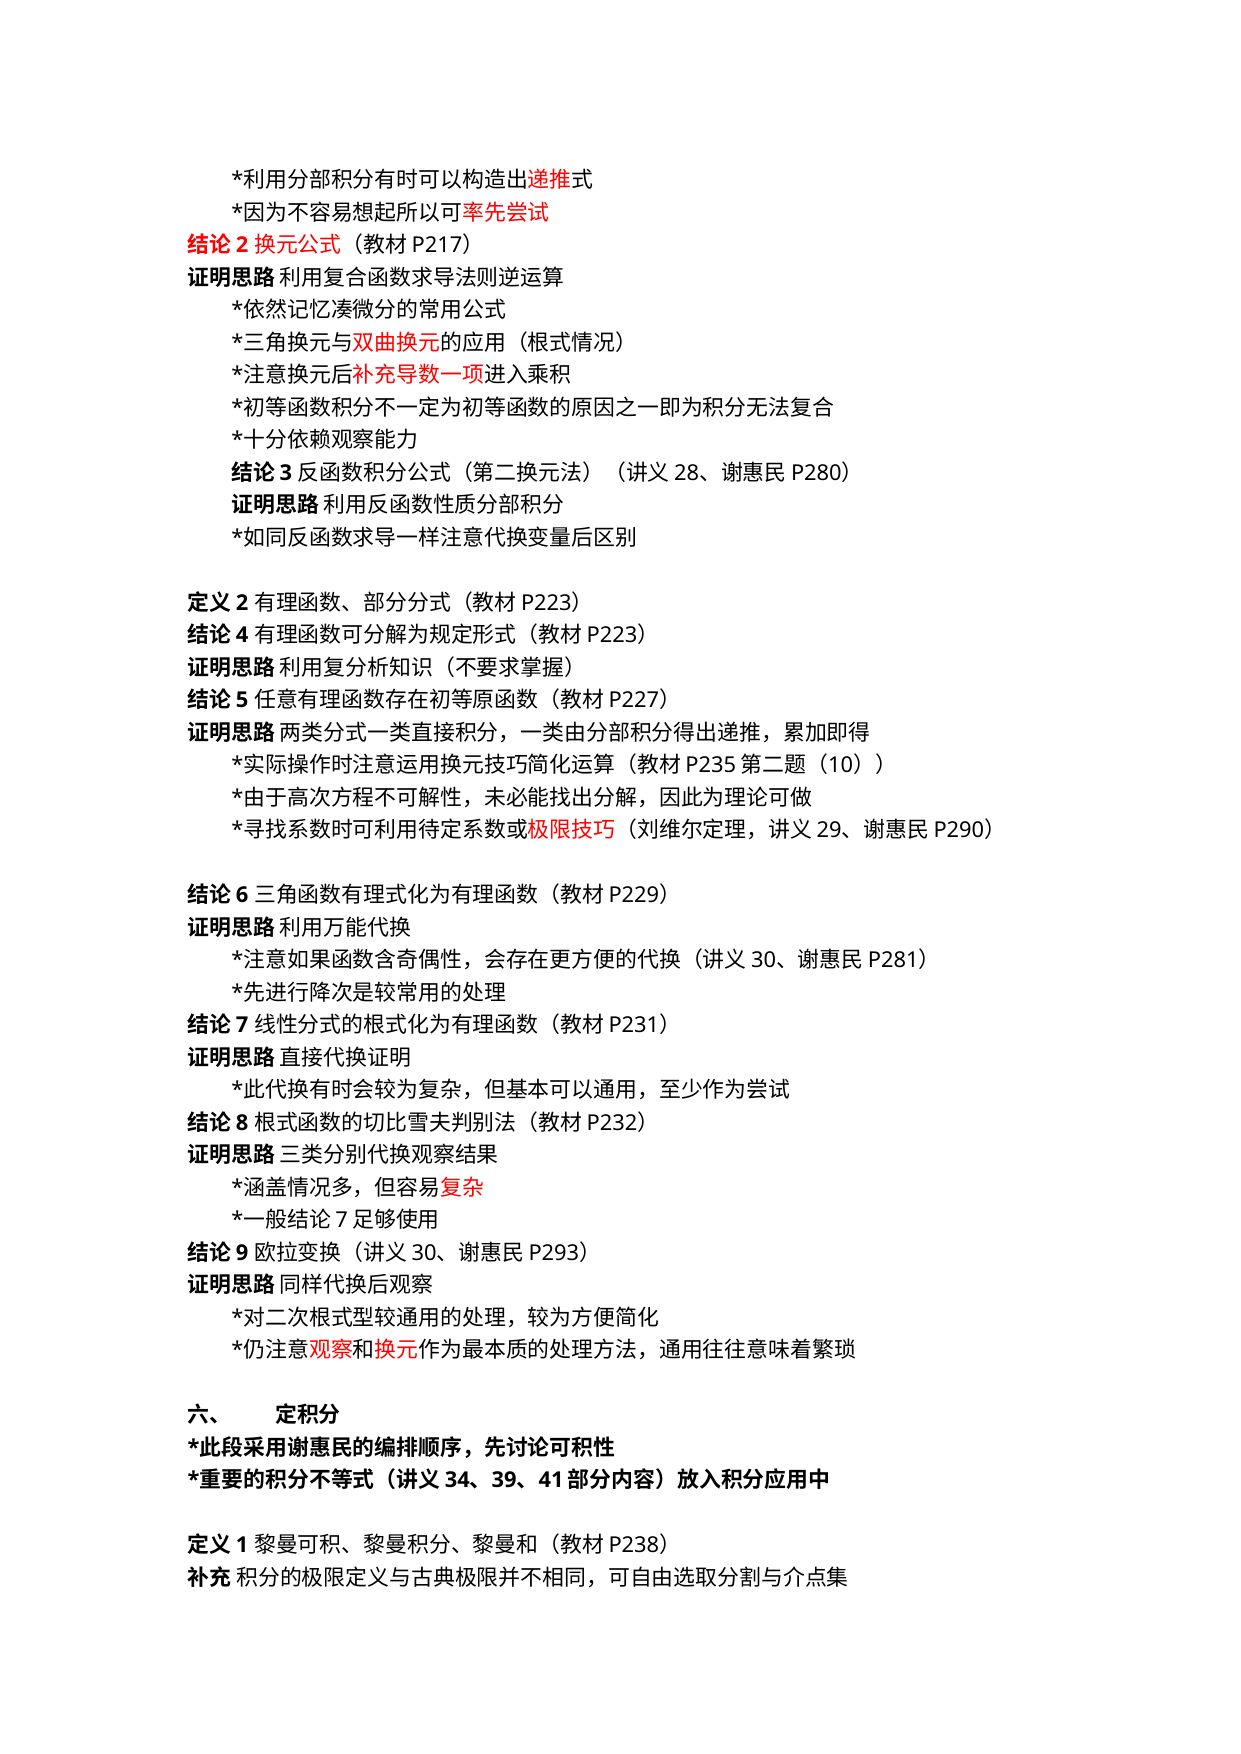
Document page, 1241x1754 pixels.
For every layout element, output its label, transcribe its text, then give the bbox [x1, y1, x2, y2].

text 补充 积分的极限定义与古典极限并不相同，可自由选取分割与介点集 [187, 1559, 1053, 1592]
list *一般结论7足够使用 [231, 1202, 1053, 1234]
text 证明思路 利用复分析知识（不要求掌握） [187, 649, 1053, 682]
list *如同反函数求导一样注意代换变量后区别 [231, 519, 1053, 552]
text 证明思路 两类分式一类直接积分，一类由分部积分得出递推，累加即得 [187, 714, 1053, 747]
text 证明思路 直接代换证明 [187, 1039, 1053, 1072]
list *注意如果函数含奇偶性，会存在更方便的代换（讲义30、谢惠民P281） [231, 942, 1053, 974]
text 结论6 三角函数有理式化为有理函数（教材P229） [187, 877, 1053, 909]
list *利用分部积分有时可以构造出递推式 [231, 162, 1053, 194]
text 结论5 任意有理函数存在初等原函数（教材P227） [187, 682, 1053, 714]
text 证明思路 利用复合函数求导法则逆运算 [187, 259, 1053, 292]
list *十分依赖观察能力 [231, 422, 1053, 454]
list *对二次根式型较通用的处理，较为方便简化 [231, 1299, 1053, 1332]
list 定积分 [187, 1397, 1053, 1429]
list *注意换元后补充导数一项进入乘积 [231, 357, 1053, 389]
list *寻找系数时可利用待定系数或极限技巧（刘维尔定理，讲义29、谢惠民P290） [231, 812, 1053, 844]
text 证明思路 三类分别代换观察结果 [187, 1137, 1053, 1169]
text 证明思路 利用万能代换 [187, 909, 1053, 942]
text 结论8 根式函数的切比雪夫判别法（教材P232） [187, 1104, 1053, 1137]
list *三角换元与双曲换元的应用（根式情况） [231, 324, 1053, 357]
list 证明思路 利用反函数性质分部积分 [231, 487, 1053, 519]
list *因为不容易想起所以可率先尝试 [231, 194, 1053, 227]
text 定义1 黎曼可积、黎曼积分、黎曼和（教材P238） [187, 1527, 1053, 1559]
list *依然记忆凑微分的常用公式 [231, 292, 1053, 324]
text 结论2 换元公式（教材P217） [187, 227, 1053, 259]
list *由于高次方程不可解性，未必能找出分解，因此为理论可做 [231, 779, 1053, 812]
text *重要的积分不等式（讲义34、39、41部分内容）放入积分应用中 [187, 1462, 1053, 1494]
text *此段采用谢惠民的编排顺序，先讨论可积性 [187, 1429, 1053, 1462]
list *实际操作时注意运用换元技巧简化运算（教材P235第二题（10）） [231, 747, 1053, 779]
text 定义2 有理函数、部分分式（教材P223） [187, 584, 1053, 617]
list *涵盖情况多，但容易复杂 [231, 1169, 1053, 1202]
text 证明思路 同样代换后观察 [187, 1267, 1053, 1299]
list *仍注意观察和换元作为最本质的处理方法，通用往往意味着繁琐 [231, 1332, 1053, 1364]
list *先进行降次是较常用的处理 [231, 974, 1053, 1007]
list *此代换有时会较为复杂，但基本可以通用，至少作为尝试 [231, 1072, 1053, 1104]
list *初等函数积分不一定为初等函数的原因之一即为积分无法复合 [231, 389, 1053, 422]
list 结论3 反函数积分公式（第二换元法）（讲义28、谢惠民P280） [231, 454, 1053, 487]
text 结论4 有理函数可分解为规定形式（教材P223） [187, 617, 1053, 649]
text 结论9 欧拉变换（讲义30、谢惠民P293） [187, 1234, 1053, 1267]
text 结论7 线性分式的根式化为有理函数（教材P231） [187, 1007, 1053, 1039]
